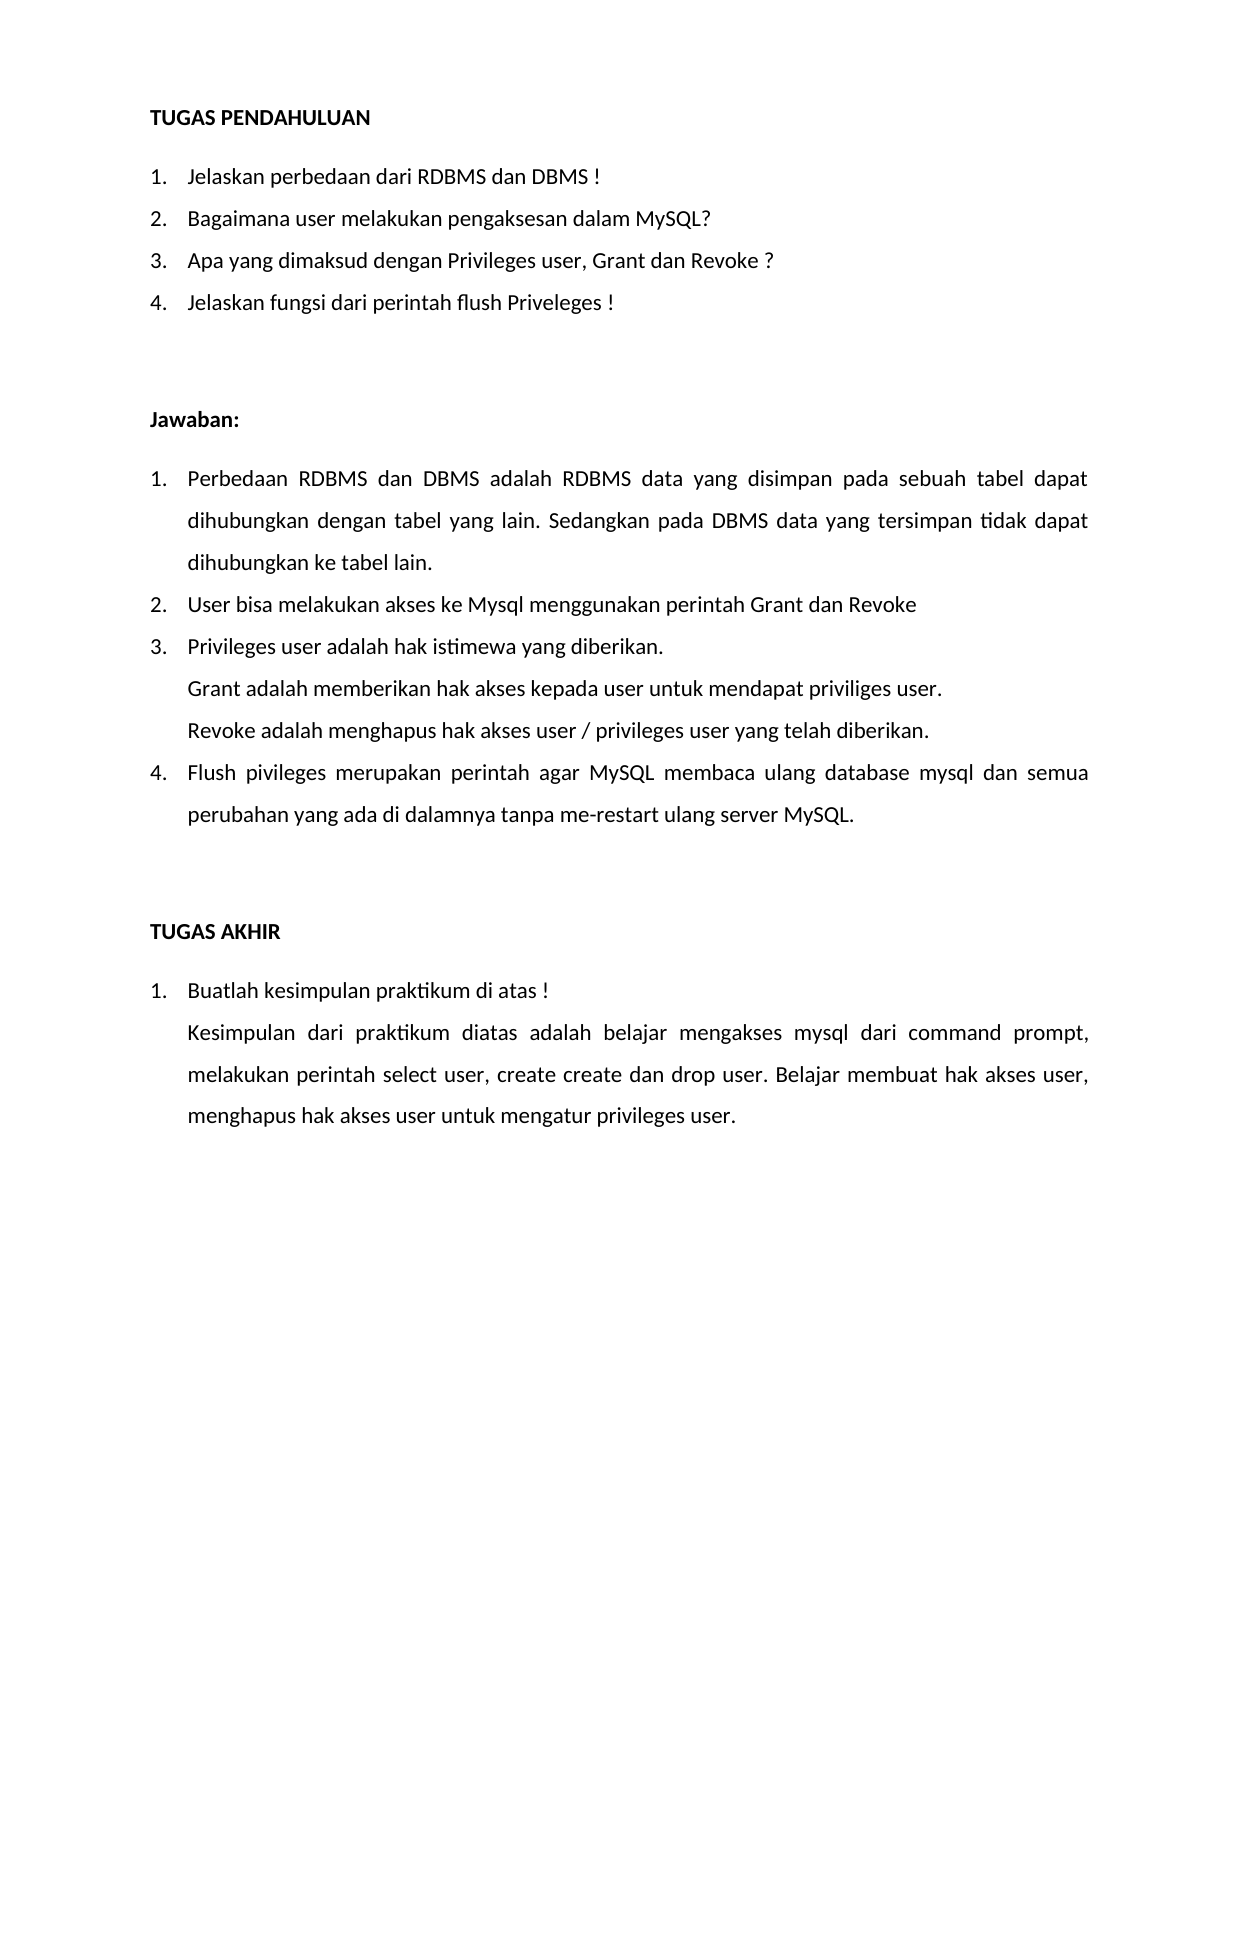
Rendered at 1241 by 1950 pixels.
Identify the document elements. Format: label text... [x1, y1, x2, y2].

list Flush pivileges merupakan perintah agar MySQL membaca ulang database mysql dan semua perubahan yang ada di dalamnya tanpa me-restart ulang server MySQL. [150, 758, 1090, 828]
text Jawaban: [150, 405, 1090, 433]
list Jelaskan fungsi dari perintah flush Priveleges ! [150, 288, 1090, 316]
list Kesimpulan dari praktikum diatas adalah belajar mengakses mysql dari command prompt, melakukan perintah select user, create create dan drop user. Belajar membuat hak akses user, menghapus hak akses user untuk mengatur privileges user. [187, 1018, 1090, 1130]
list Jelaskan perbedaan dari RDBMS dan DBMS ! [150, 162, 1090, 190]
list Privileges user adalah hak istimewa yang diberikan. [150, 632, 1090, 660]
list User bisa melakukan akses ke Mysql menggunakan perintah Grant dan Revoke [150, 590, 1090, 618]
list Bagaimana user melakukan pengaksesan dalam MySQL? [150, 204, 1090, 232]
text TUGAS PENDAHULUAN [150, 103, 1090, 131]
list Revoke adalah menghapus hak akses user / privileges user yang telah diberikan. [187, 716, 1090, 744]
list Grant adalah memberikan hak akses kepada user untuk mendapat priviliges user. [187, 674, 1090, 702]
text TUGAS AKHIR [150, 917, 1090, 945]
list Apa yang dimaksud dengan Privileges user, Grant dan Revoke ? [150, 246, 1090, 274]
list Buatlah kesimpulan praktikum di atas ! [150, 976, 1090, 1004]
list Perbedaan RDBMS dan DBMS adalah RDBMS data yang disimpan pada sebuah tabel dapat dihubungkan dengan tabel yang lain. Sedangkan pada DBMS data yang tersimpan tidak dapat dihubungkan ke tabel lain. [150, 464, 1090, 576]
